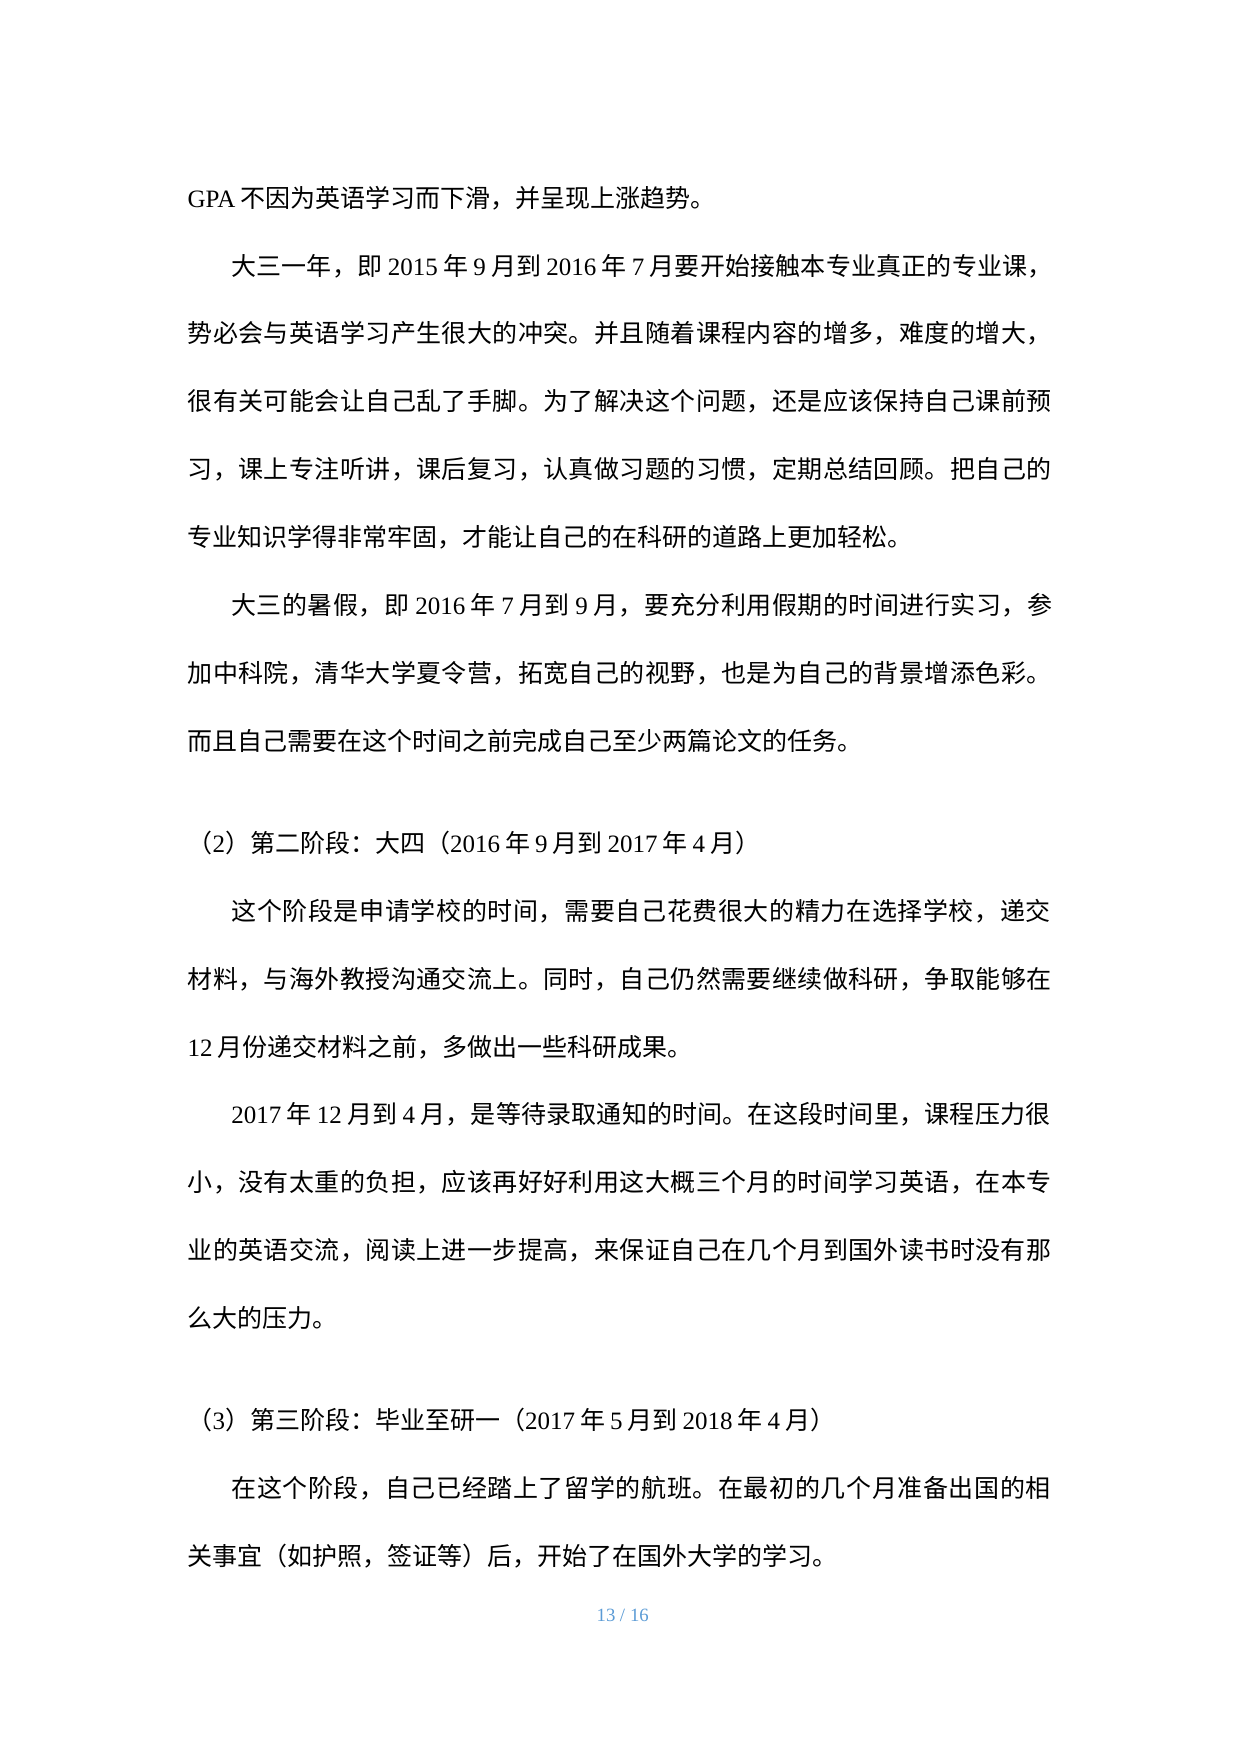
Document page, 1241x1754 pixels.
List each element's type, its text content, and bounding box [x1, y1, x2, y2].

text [187, 162, 1053, 230]
text 大三的暑假，即2016年7月到9月，要充分利用假期的时间进行实习，参加中科院，清华大学夏令营，拓宽自己的视野，也是为自己的背景增添色彩。而且自己需要在这个时间之前完成自己至少两篇论文的任务。 [187, 570, 1053, 773]
text 大三一年，即2015年9月到2016年7月要开始接触本专业真正的专业课，势必会与英语学习产生很大的冲突。并且随着课程内容的增多，难度的增大，很有关可能会让自己乱了手脚。为了解决这个问题，还是应该保持自己课前预习，课上专注听讲，课后复习，认真做习题的习惯，定期总结回顾。把自己的专业知识学得非常牢固，才能让自己的在科研的道路上更加轻松。 [187, 230, 1053, 570]
text 这个阶段是申请学校的时间，需要自己花费很大的精力在选择学校，递交材料，与海外教授沟通交流上。同时，自己仍然需要继续做科研，争取能够在12月份递交材料之前，多做出一些科研成果。 [187, 875, 1053, 1079]
text （3）第三阶段：毕业至研一（2017年5月到2018年4月） [187, 1385, 1053, 1453]
text （2）第二阶段：大四（2016年9月到2017年4月） [187, 807, 1053, 875]
text 2017年12月到4月，是等待录取通知的时间。在这段时间里，课程压力很小，没有太重的负担，应该再好好利用这大概三个月的时间学习英语，在本专业的英语交流，阅读上进一步提高，来保证自己在几个月到国外读书时没有那么大的压力。 [187, 1079, 1053, 1351]
text 在这个阶段，自己已经踏上了留学的航班。在最初的几个月准备出国的相关事宜（如护照，签证等）后，开始了在国外大学的学习。 [187, 1453, 1053, 1588]
